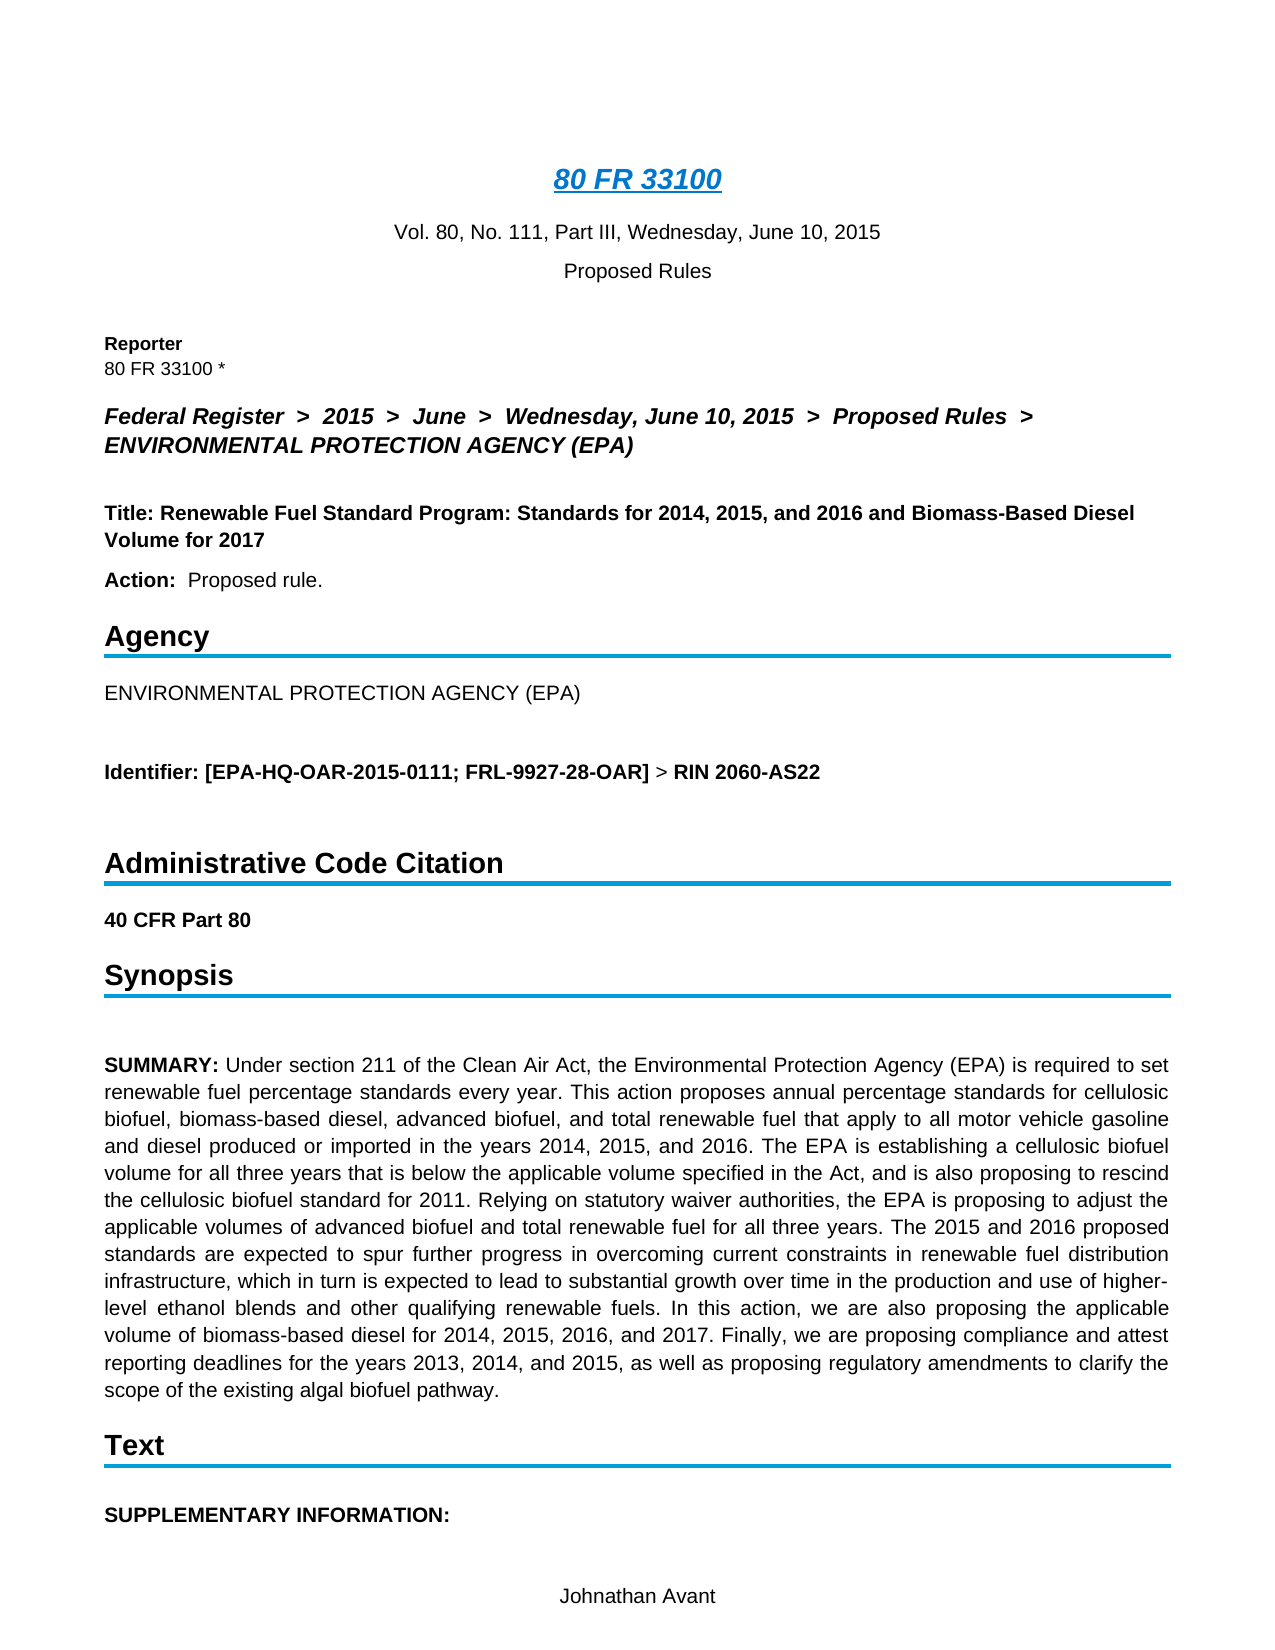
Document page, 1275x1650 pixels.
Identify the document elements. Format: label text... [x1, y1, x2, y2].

text Identifier: [EPA-HQ-OAR-2015-0111; FRL-9927-28-OAR] > RIN 2060-AS22 [104, 729, 1171, 783]
text Text [104, 1426, 1171, 1462]
text Federal Register > 2015 > June > Wednesday, June 10, 2015 > Proposed Rules > ENVIRONMENTAL PROTECTION AGENCY (EPA) [104, 400, 1171, 458]
text Title: Renewable Fuel Standard Program: Standards for 2014, 2015, and 2016 and Biomass-Based Diesel Volume for 2017 [104, 471, 1171, 552]
text Proposed Rules [104, 256, 1171, 283]
text Agency [104, 617, 1171, 652]
text Synopsis [104, 956, 1171, 992]
text ENVIRONMENTAL PROTECTION AGENCY (EPA) [104, 677, 1171, 704]
text SUPPLEMENTARY INFORMATION: [104, 1499, 1171, 1526]
subtitle 80 FR 33100 [104, 160, 1171, 196]
text SUMMARY: Under section 211 of the Clean Air Act, the Environmental Protection Agency (EPA) is required to set renewable fuel percentage standards every year. This action proposes annual percentage standards for cellulosic biofuel, biomass-based diesel, advanced biofuel, and total renewable fuel that apply to all motor vehicle gasoline and diesel produced or imported in the years 2014, 2015, and 2016. The EPA is establishing a cellulosic biofuel volume for all three years that is below the applicable volume specified in the Act, and is also proposing to rescind the cellulosic biofuel standard for 2011. Relying on statutory waiver authorities, the EPA is proposing to adjust the applicable volumes of advanced biofuel and total renewable fuel for all three years. The 2015 and 2016 proposed standards are expected to spur further progress in overcoming current constraints in renewable fuel distribution infrastructure, which in turn is expected to lead to substantial growth over time in the production and use of higher-level ethanol blends and other qualifying renewable fuels. In this action, we are also proposing the applicable volume of biomass-based diesel for 2014, 2015, 2016, and 2017. Finally, we are proposing compliance and attest reporting deadlines for the years 2013, 2014, and 2015, as well as proposing regulatory amendments to clarify the scope of the existing algal biofuel pathway. [104, 1049, 1171, 1401]
text Administrative Code Citation [104, 808, 1171, 879]
text 40 CFR Part 80 [104, 904, 1171, 931]
text 80 FR 33100 * [104, 354, 1171, 379]
text Vol. 80, No. 111, Part III, Wednesday, June 10, 2015 [104, 217, 1171, 244]
text Reporter [104, 329, 1171, 354]
text Action: Proposed rule. [104, 564, 1171, 592]
